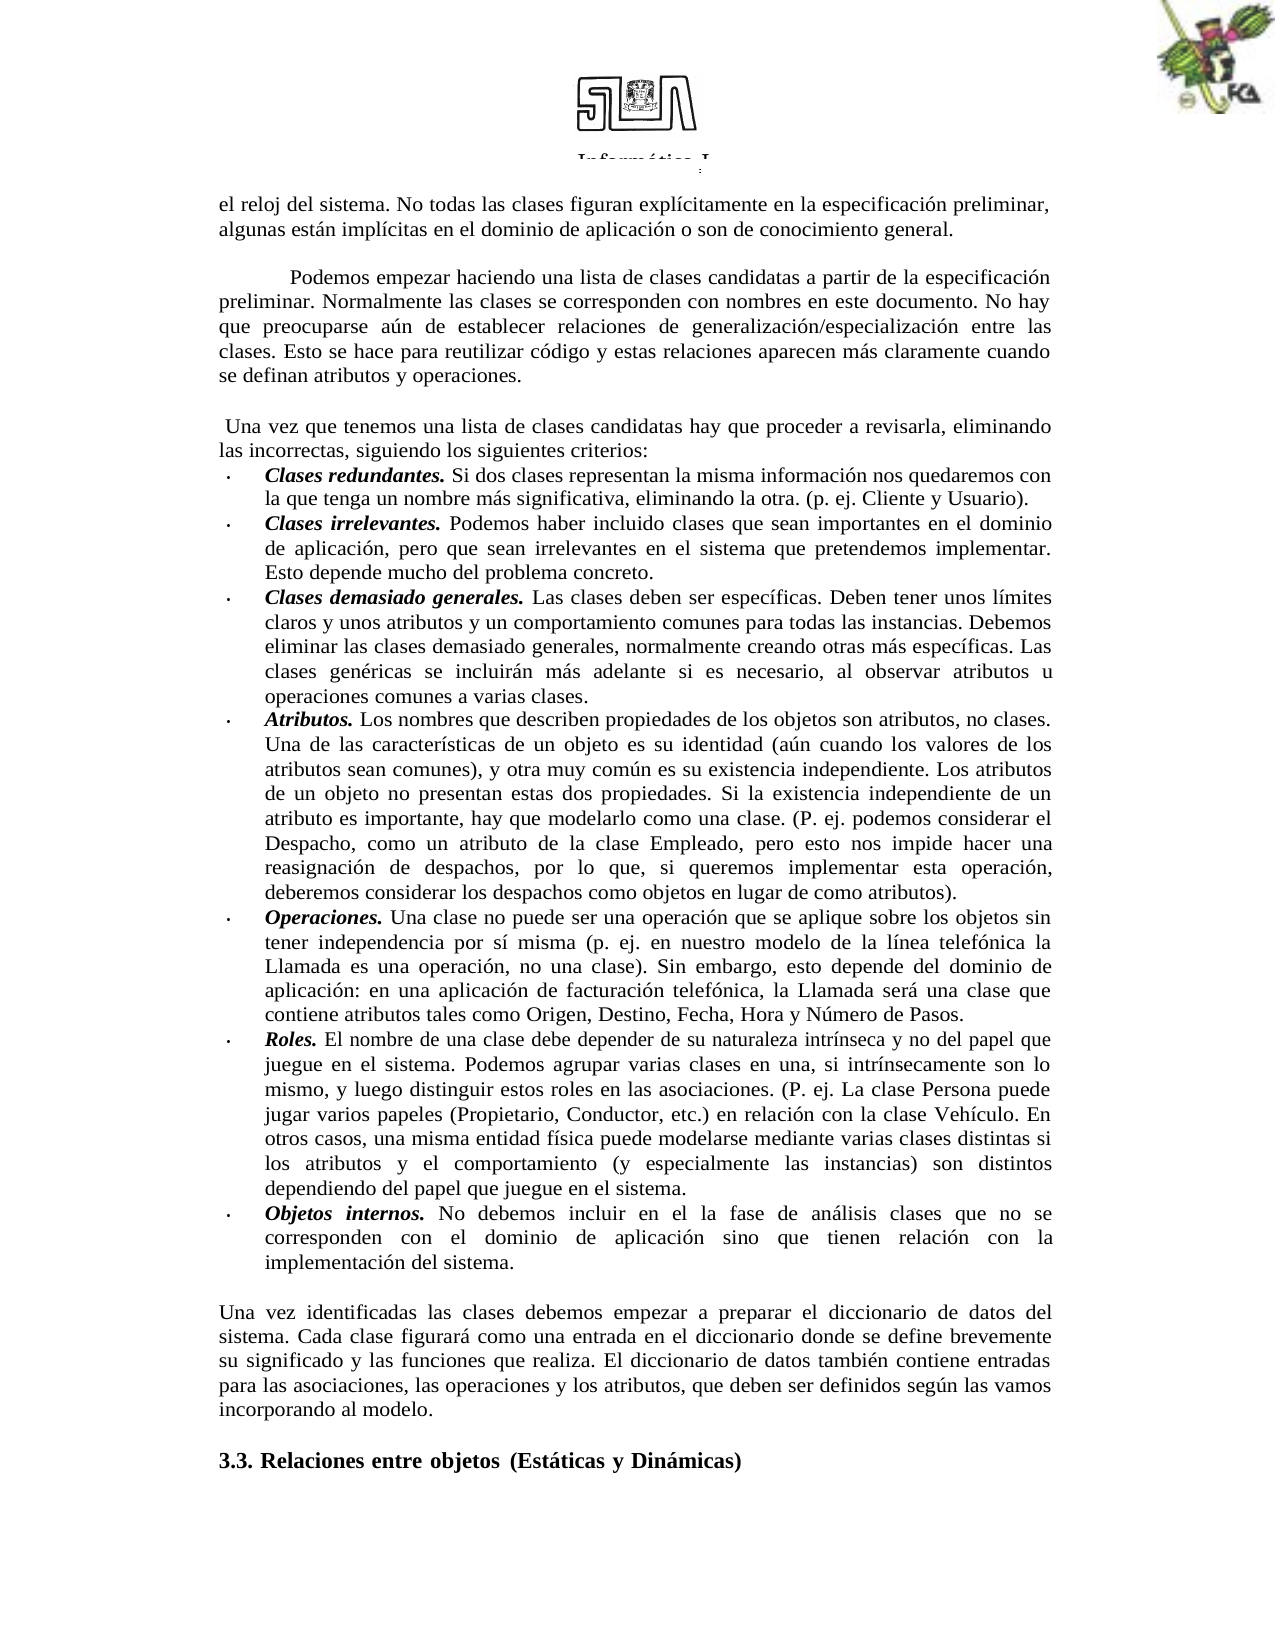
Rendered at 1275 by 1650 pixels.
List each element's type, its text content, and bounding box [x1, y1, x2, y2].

text Una vez que tenemos una lista de clases candidatas hay que proceder a revisarla, eliminando las incorrectas, siguiendo los siguientes criterios: [219, 414, 1052, 462]
subtitle Relaciones entre objetos (Estáticas y Dinámicas) [219, 1447, 1156, 1473]
picture [573, 70, 703, 139]
list Objetos internos. No debemos incluir en el la fase de análisis clases que no se corresponden con el dominio de aplicación sino que tienen relación con la implementación del sistema. [225, 1200, 1053, 1274]
list Clases redundantes. Si dos clases representan la misma información nos quedaremos con la que tenga un nombre más significativa, eliminando la otra. (p. ej. Cliente y Usuario). [225, 464, 1052, 510]
list Operaciones. Una clase no puede ser una operación que se aplique sobre los objetos sin tener independencia por sí misma (p. ej. en nuestro modelo de la línea telefónica la Llamada es una operación, no una clase). Sin embargo, esto depende del dominio de aplicación: en una aplicación de facturación telefónica, la Llamada será una clase que contiene atributos tales como Origen, Destino, Fecha, Hora y Número de Pasos. [225, 905, 1053, 1026]
list Roles. El nombre de una clase debe depender de su naturaleza intrínseca y no del papel que juegue en el sistema. Podemos agrupar varias clases en una, si intrínsecamente son lo mismo, y luego distinguir estos roles en las asociaciones. (P. ej. La clase Persona puede jugar varios papeles (Propietario, Conductor, etc.) en relación con la clase Vehículo. En otros casos, una misma entidad física puede modelarse mediante varias clases distintas si los atributos y el comportamiento (y especialmente las instancias) son distintos dependiendo del papel que juegue en el sistema. [225, 1027, 1053, 1199]
list Atributos. Los nombres que describen propiedades de los objetos son atributos, no clases. [225, 708, 1156, 731]
list Clases demasiado generales. Las clases deben ser específicas. Deben tener unos límites claros y unos atributos y un comportamiento comunes para todas las instancias. Debemos eliminar las clases demasiado generales, normalmente creando otras más específicas. Las clases genéricas se incluirán más adelante si es necesario, al observar atributos u operaciones comunes a varias clases. [225, 585, 1053, 708]
text Una de las características de un objeto es su identidad (aún cuando los valores de los atributos sean comunes), y otra muy común es su existencia independiente. Los atributos de un objeto no presentan estas dos propiedades. Si la existencia independiente de un atributo es importante, hay que modelarlo como una clase. (P. ej. podemos considerar el Despacho, como un atributo de la clase Empleado, pero esto nos impide hacer una reasignación de despachos, por lo que, si queremos implementar esta operación, deberemos considerar los despachos como objetos en lugar de como atributos). [264, 732, 1053, 904]
text el reloj del sistema. No todas las clases figuran explícitamente en la especificación preliminar, algunas están implícitas en el dominio de aplicación o son de conocimiento general. [219, 192, 1051, 241]
list Clases irrelevantes. Podemos haber incluido clases que sean importantes en el dominio de aplicación, pero que sean irrelevantes en el sistema que pretendemos implementar. Esto depende mucho del problema concreto. [225, 511, 1053, 584]
picture [1156, 0, 1275, 114]
text Una vez identificadas las clases debemos empezar a preparar el diccionario de datos del sistema. Cada clase figurará como una entrada en el diccionario donde se define brevemente su significado y las funciones que realiza. El diccionario de datos también contiene entradas para las asociaciones, las operaciones y los atributos, que deben ser definidos según las vamos incorporando al modelo. [219, 1300, 1052, 1421]
text Podemos empezar haciendo una lista de clases candidatas a partir de la especificación preliminar. Normalmente las clases se corresponden con nombres en este documento. No hay que preocuparse aún de establecer relaciones de generalización/especialización entre las clases. Esto se hace para reutilizar código y estas relaciones aparecen más claramente cuando se definan atributos y operaciones. [219, 265, 1052, 387]
